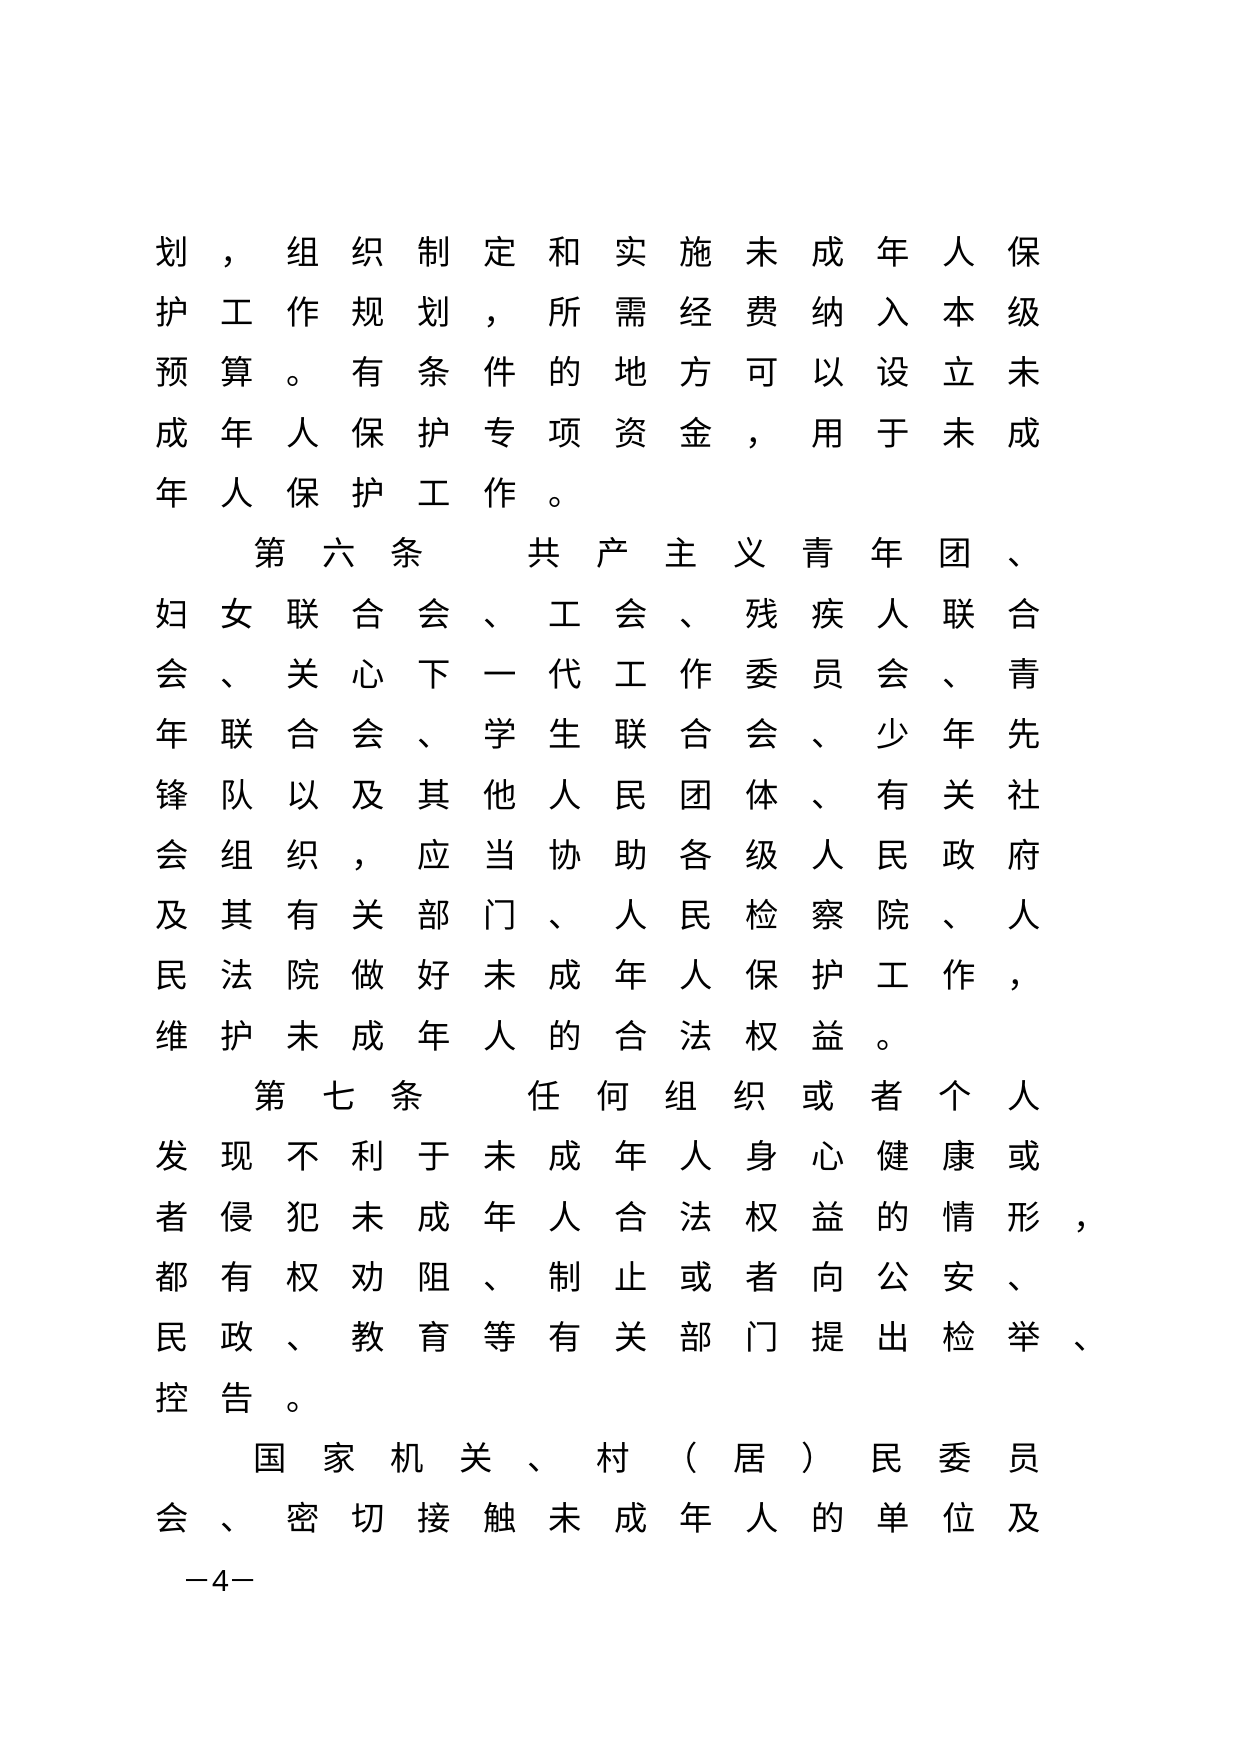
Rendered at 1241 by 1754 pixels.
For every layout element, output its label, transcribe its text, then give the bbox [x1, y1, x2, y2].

text 第六条 共产主义青年团、妇女联合会、工会、残疾人联合会、关心下一代工作委员会、青年联合会、学生联合会、少年先锋队以及其他人民团体、有关社会组织，应当协助各级人民政府及其有关部门、人民检察院、人民法院做好未成年人保护工作，维护未成年人的合法权益。 [155, 521, 1073, 1064]
text 第五条 县级以上人民政府应当将未成年人保护工作纳入国民经济和社会发展规划及年度计划，组织制定和实施未成年人保护工作规划，所需经费纳入本级预算。有条件的地方可以设立未成年人保护专项资金，用于未成年人保护工作。 [155, 219, 1073, 521]
text 第七条 任何组织或者个人发现不利于未成年人身心健康或者侵犯未成年人合法权益的情形，都有权劝阻、制止或者向公安、民政、教育等有关部门提出检举、控告。 [155, 1064, 1073, 1426]
text 国家机关、村（居）民委员会、密切接触未成年人的单位及其工作人员，应当密切关注、及时发现、妥善处置未成年人身心健康可能受到侵害的异常情况，在工作中发现未成年人身心健康受到侵害、疑似受到侵害或者面临其他危险情形的，应当立即向公安、民政、教育等有关部门报告。 [155, 1426, 1073, 1546]
